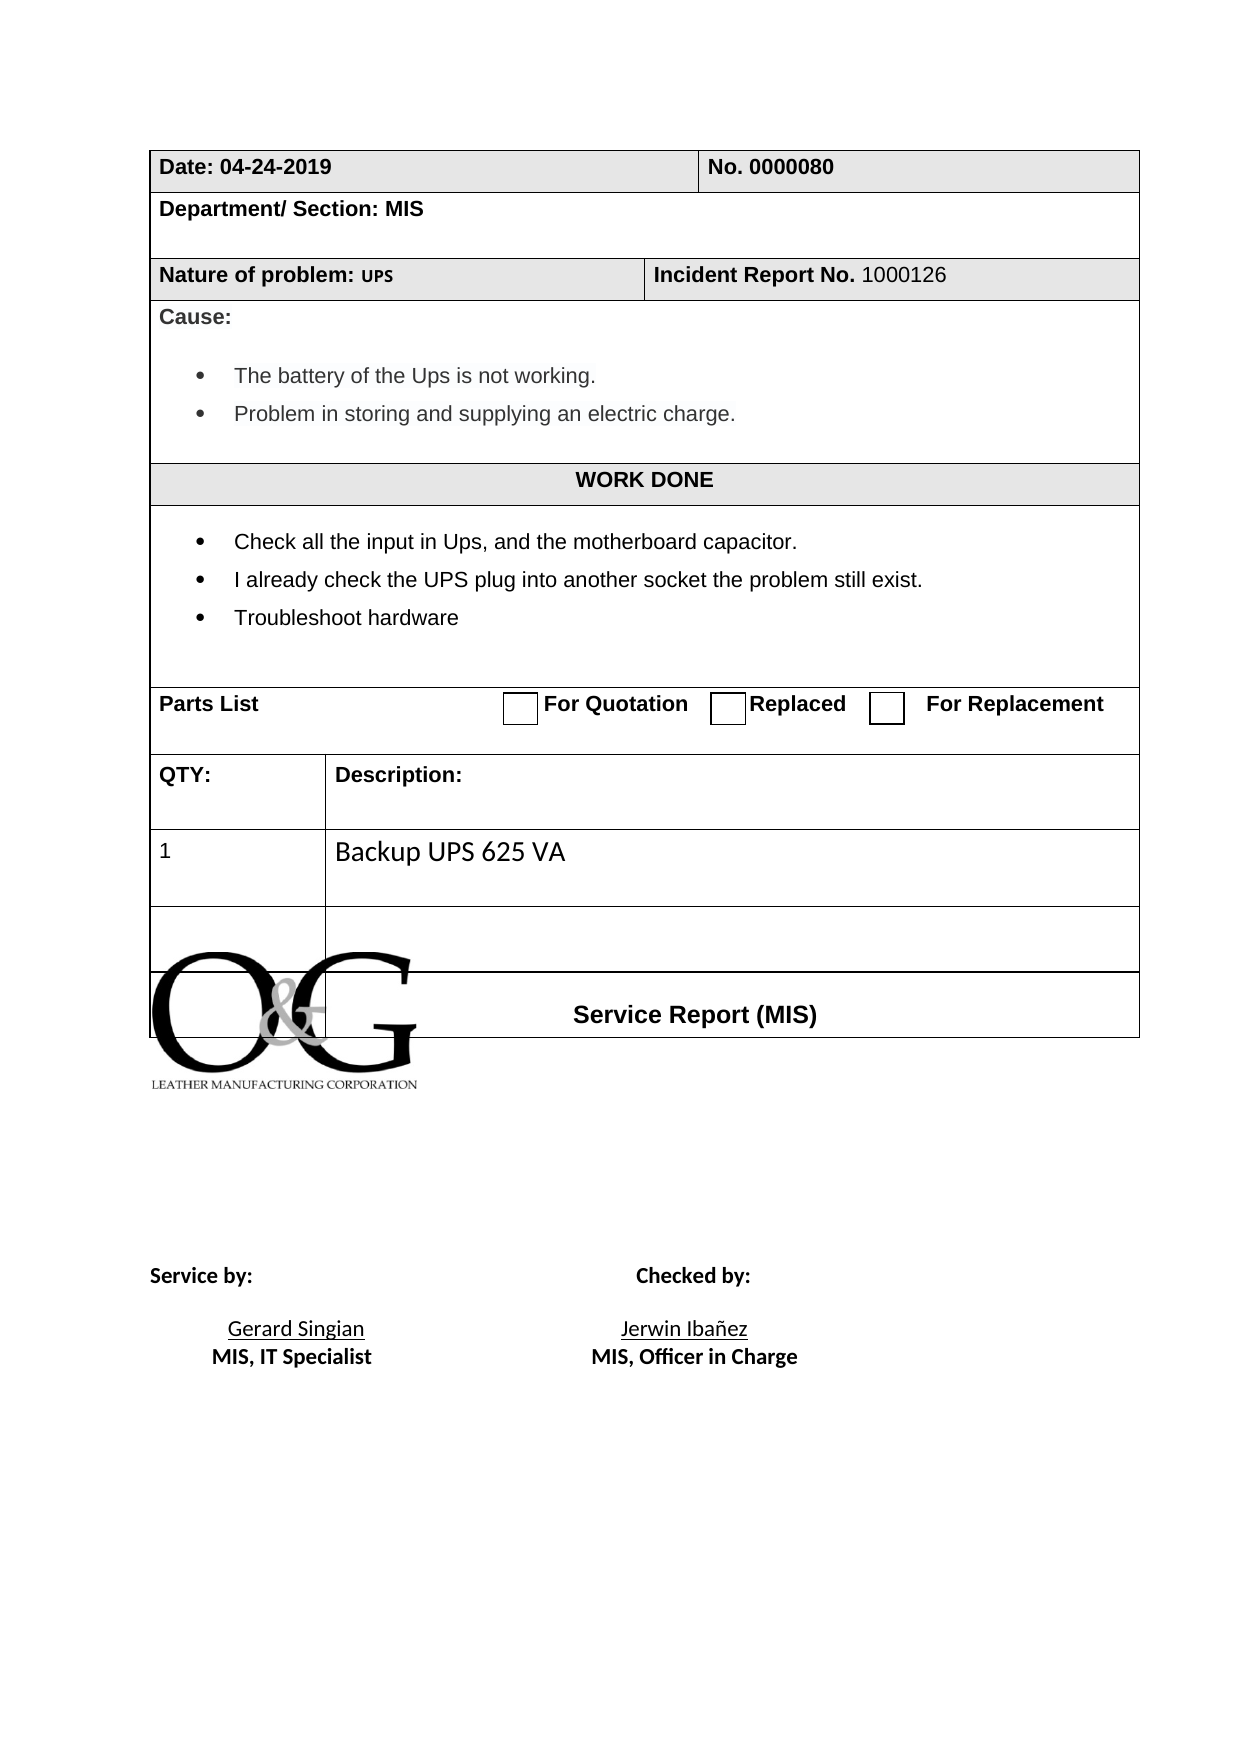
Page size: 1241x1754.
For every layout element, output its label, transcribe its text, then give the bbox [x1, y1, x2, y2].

table_cell [326, 973, 1139, 1037]
table_cell Incident Report No. 1000126 [645, 259, 1139, 300]
table_cell [151, 907, 325, 971]
table_cell 1 [151, 830, 325, 906]
table_cell Backup UPS 625 VA [326, 830, 1139, 906]
table_cell Nature of problem: UPS [151, 259, 644, 300]
table_cell Department/ Section: MIS [151, 193, 1139, 258]
picture [151, 1038, 417, 1089]
text MIS, IT Specialist MIS, Officer in Charge [150, 1342, 1015, 1371]
table_cell Description: [326, 755, 1139, 829]
table_cell Check all the input in Ups, and the motherboard capacitor. I already check the UPS plug into another socket the problem still exist. Troubleshoot hardware [151, 506, 1139, 687]
table_cell Parts List For Quotation Replaced For Replacement [151, 688, 1139, 753]
table_header No. 0000080 [699, 151, 1139, 192]
table_cell [151, 973, 325, 1037]
table_cell Work Done [151, 464, 1139, 505]
text Gerard Singian Jerwin Ibañez [150, 1314, 1015, 1342]
table_cell QTY: [151, 755, 325, 829]
text Service by: Checked by: [150, 1261, 1015, 1289]
table_header Date: 04-24-2019 [151, 151, 698, 192]
table_cell [326, 907, 1139, 971]
table_cell Cause: The battery of the Ups is not working. Problem in storing and supplying an electric charge. [151, 301, 1139, 463]
